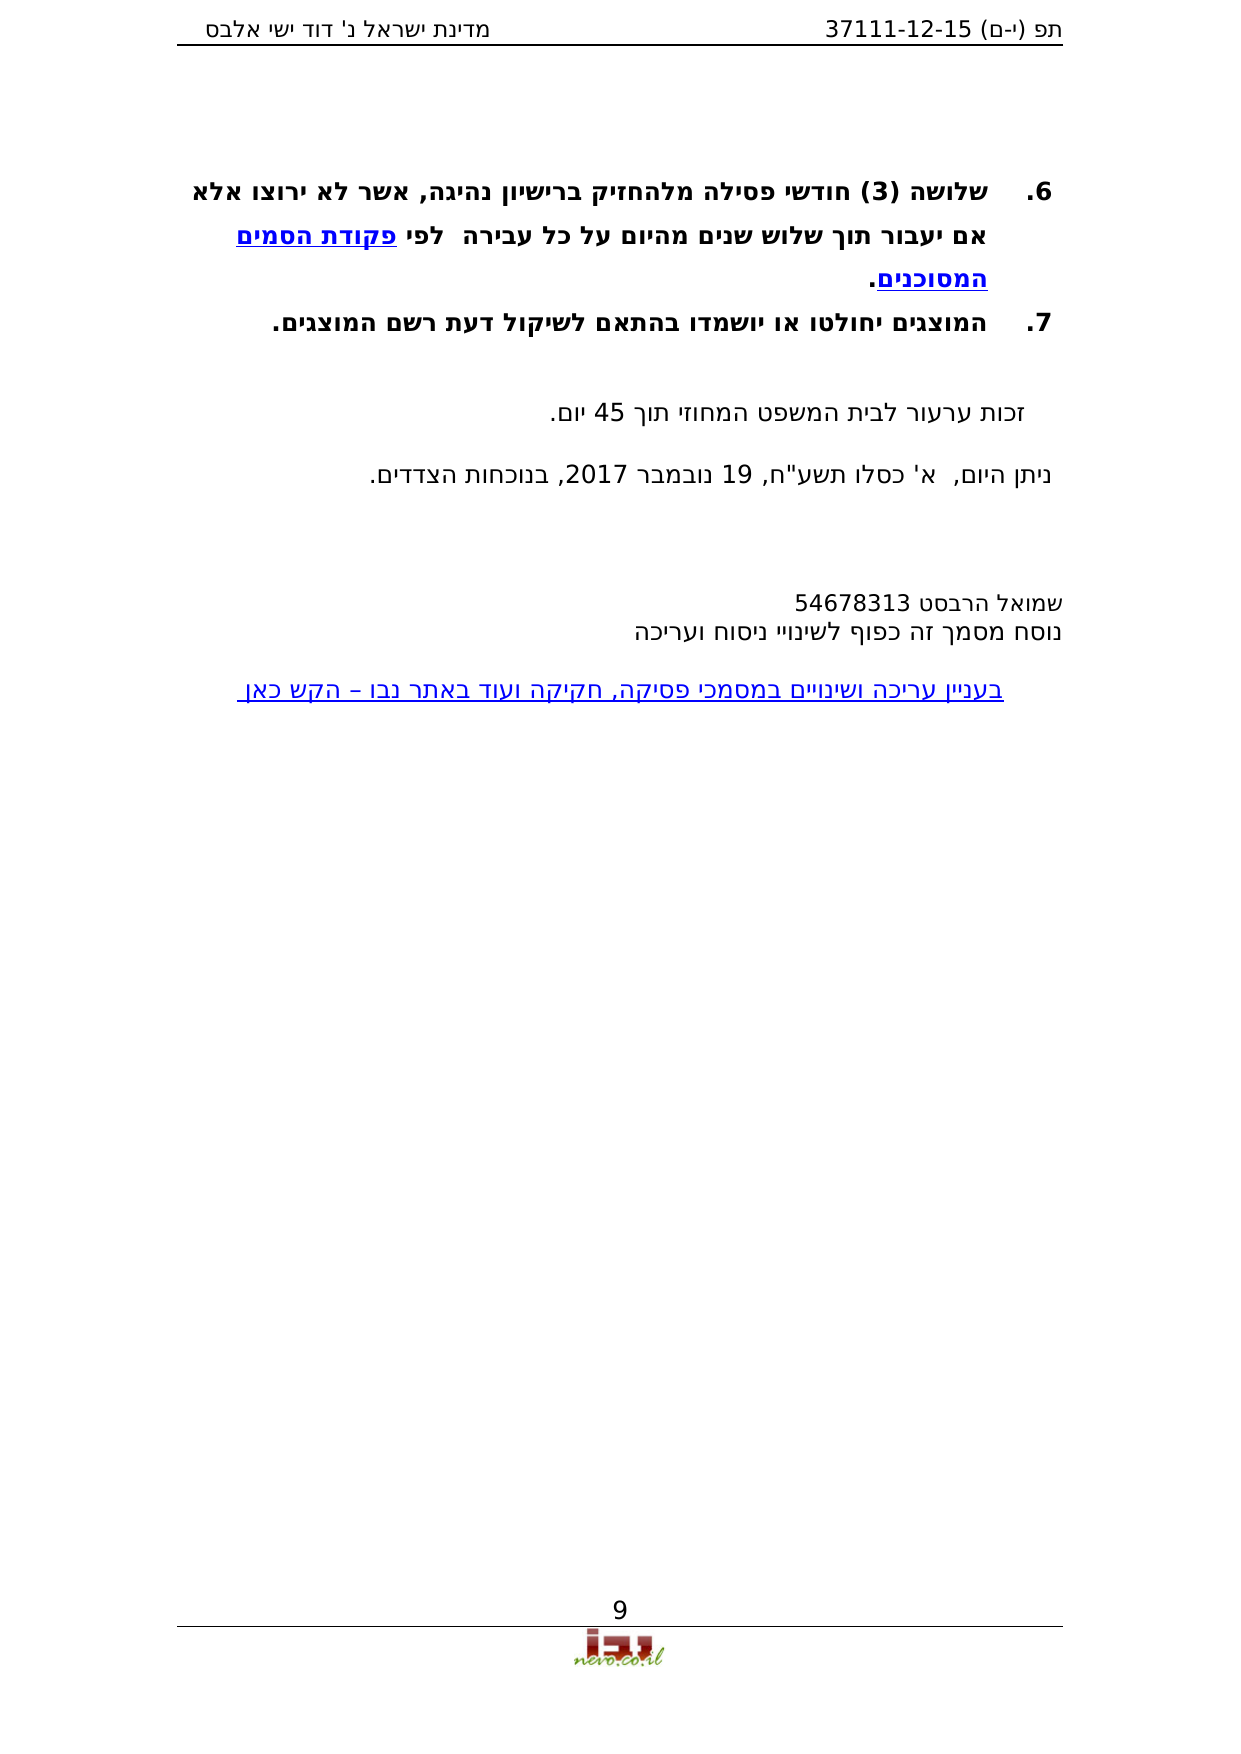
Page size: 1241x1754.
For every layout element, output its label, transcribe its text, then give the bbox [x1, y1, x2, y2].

text שמואל הרבסט 54678313 [177, 591, 1063, 617]
list שלושה (3) חודשי פסילה מלהחזיק ברישיון נהיגה, אשר לא ירוצו אלא אם יעבור תוך שלוש שנים מהיום על כל עבירה לפי פקודת הסמים המסוכנים. [177, 177, 1026, 294]
list המוצגים יחולטו או יושמדו בהתאם לשיקול דעת רשם המוצגים. [177, 308, 1026, 338]
picture [574, 1628, 666, 1667]
text 54678313ניתן היום, א' כסלו תשע"ח, 19 נובמבר 2017, בנוכחות הצדדים. [177, 461, 1063, 490]
text נוסח מסמך זה כפוף לשינויי ניסוח ועריכה [177, 617, 1063, 646]
text זכות ערעור לבית המשפט המחוזי תוך 45 יום. [177, 398, 1026, 427]
text בעניין עריכה ושינויים במסמכי פסיקה, חקיקה ועוד באתר נבו – הקש כאן [177, 675, 1063, 704]
